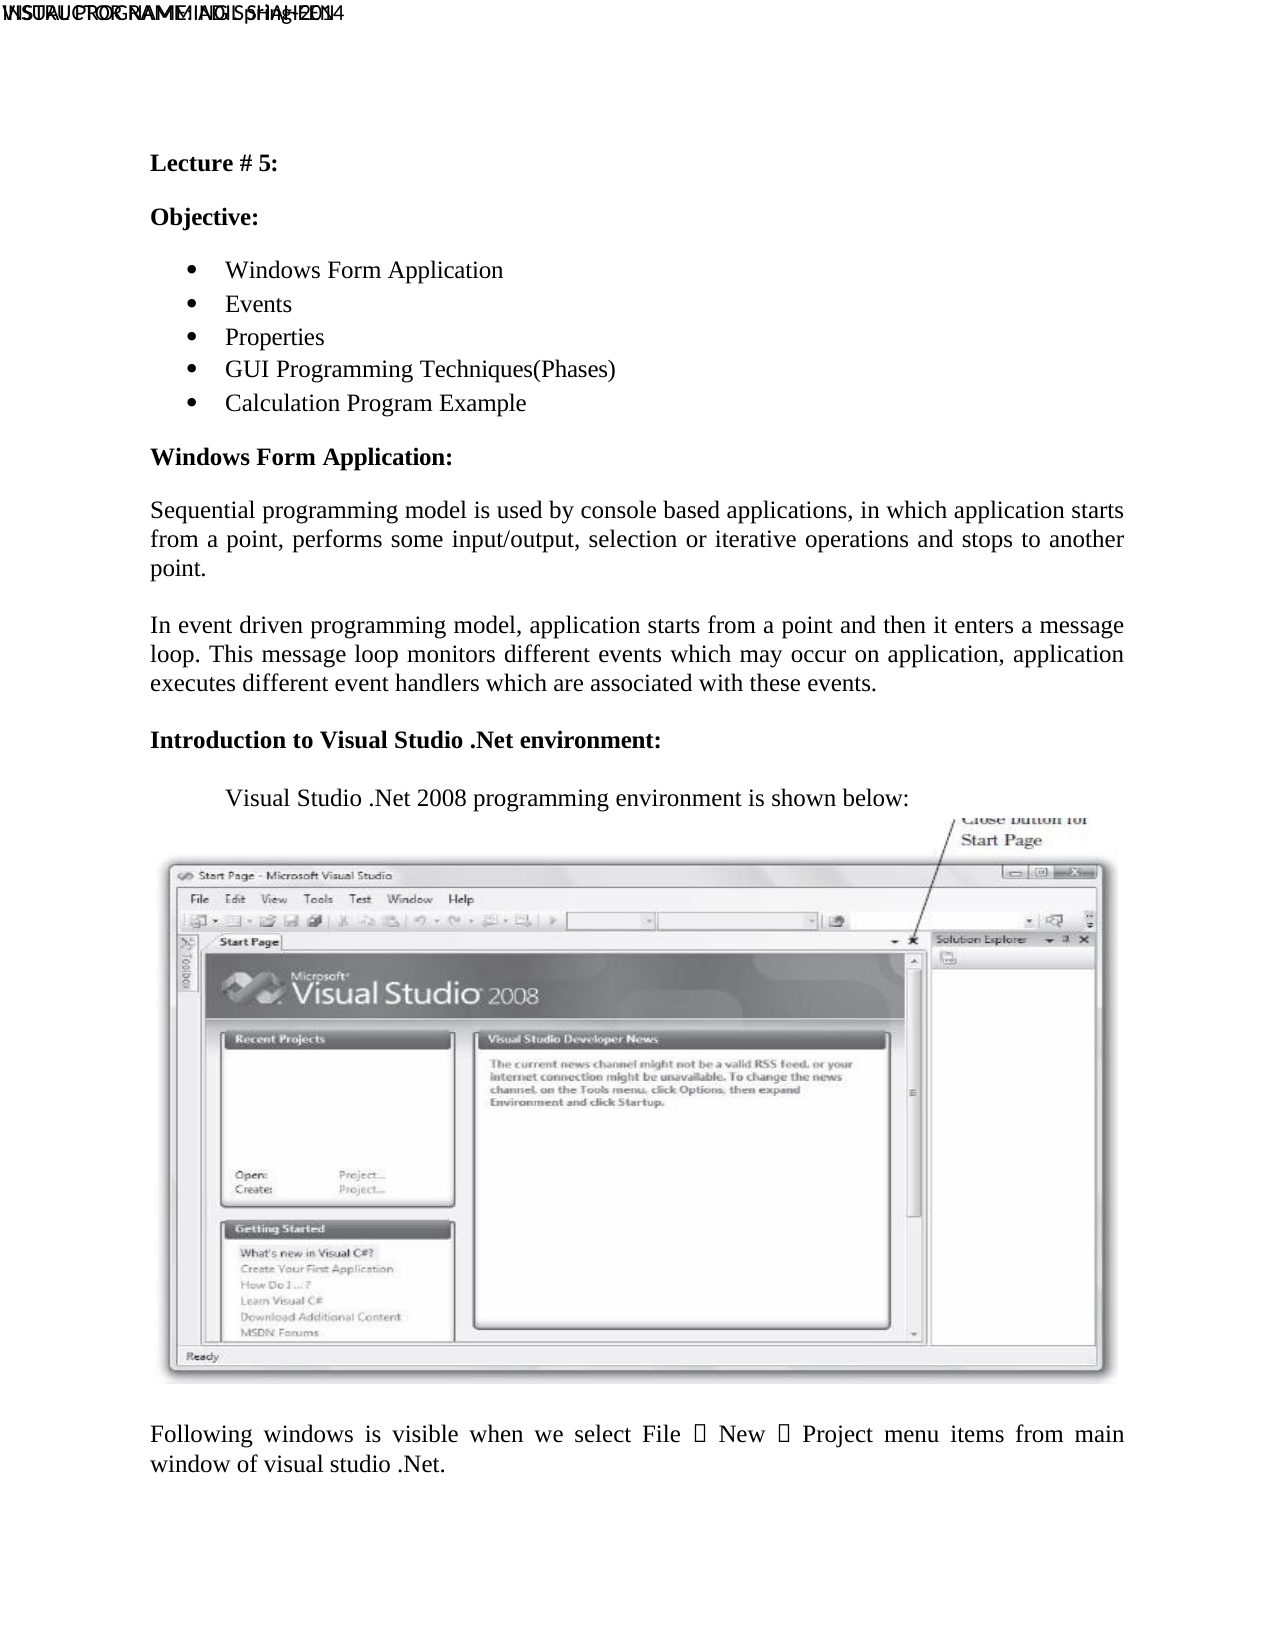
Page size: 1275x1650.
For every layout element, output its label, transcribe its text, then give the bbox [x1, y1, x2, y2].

subtitle Lecture # 5: [150, 148, 1144, 177]
text Sequential programming model is used by console based applications, in which application starts from a point, performs some input/output, selection or iterative operations and stops to another point. [150, 495, 1125, 581]
list Windows Form Application [187, 256, 1144, 284]
text Following windows is visible when we select File  New  Project menu items from main window of visual studio .Net. [150, 1415, 1125, 1478]
list Events [187, 289, 1144, 317]
text Visual Studio .Net 2008 programming environment is shown below: [225, 783, 1144, 811]
list GUI Programming Techniques(Phases) [187, 354, 1144, 383]
text In event driven programming model, application starts from a point and then it enters a message loop. This message loop monitors different events which may occur on application, application executes different event handlers which are associated with these events. [150, 610, 1125, 696]
list Properties [187, 322, 1144, 350]
list Calculation Program Example [187, 388, 1144, 416]
picture [143, 818, 1119, 1384]
subtitle Windows Form Application: [150, 442, 1144, 471]
subtitle Introduction to Visual Studio .Net environment: [150, 726, 1144, 754]
text Objective: [150, 202, 1144, 231]
